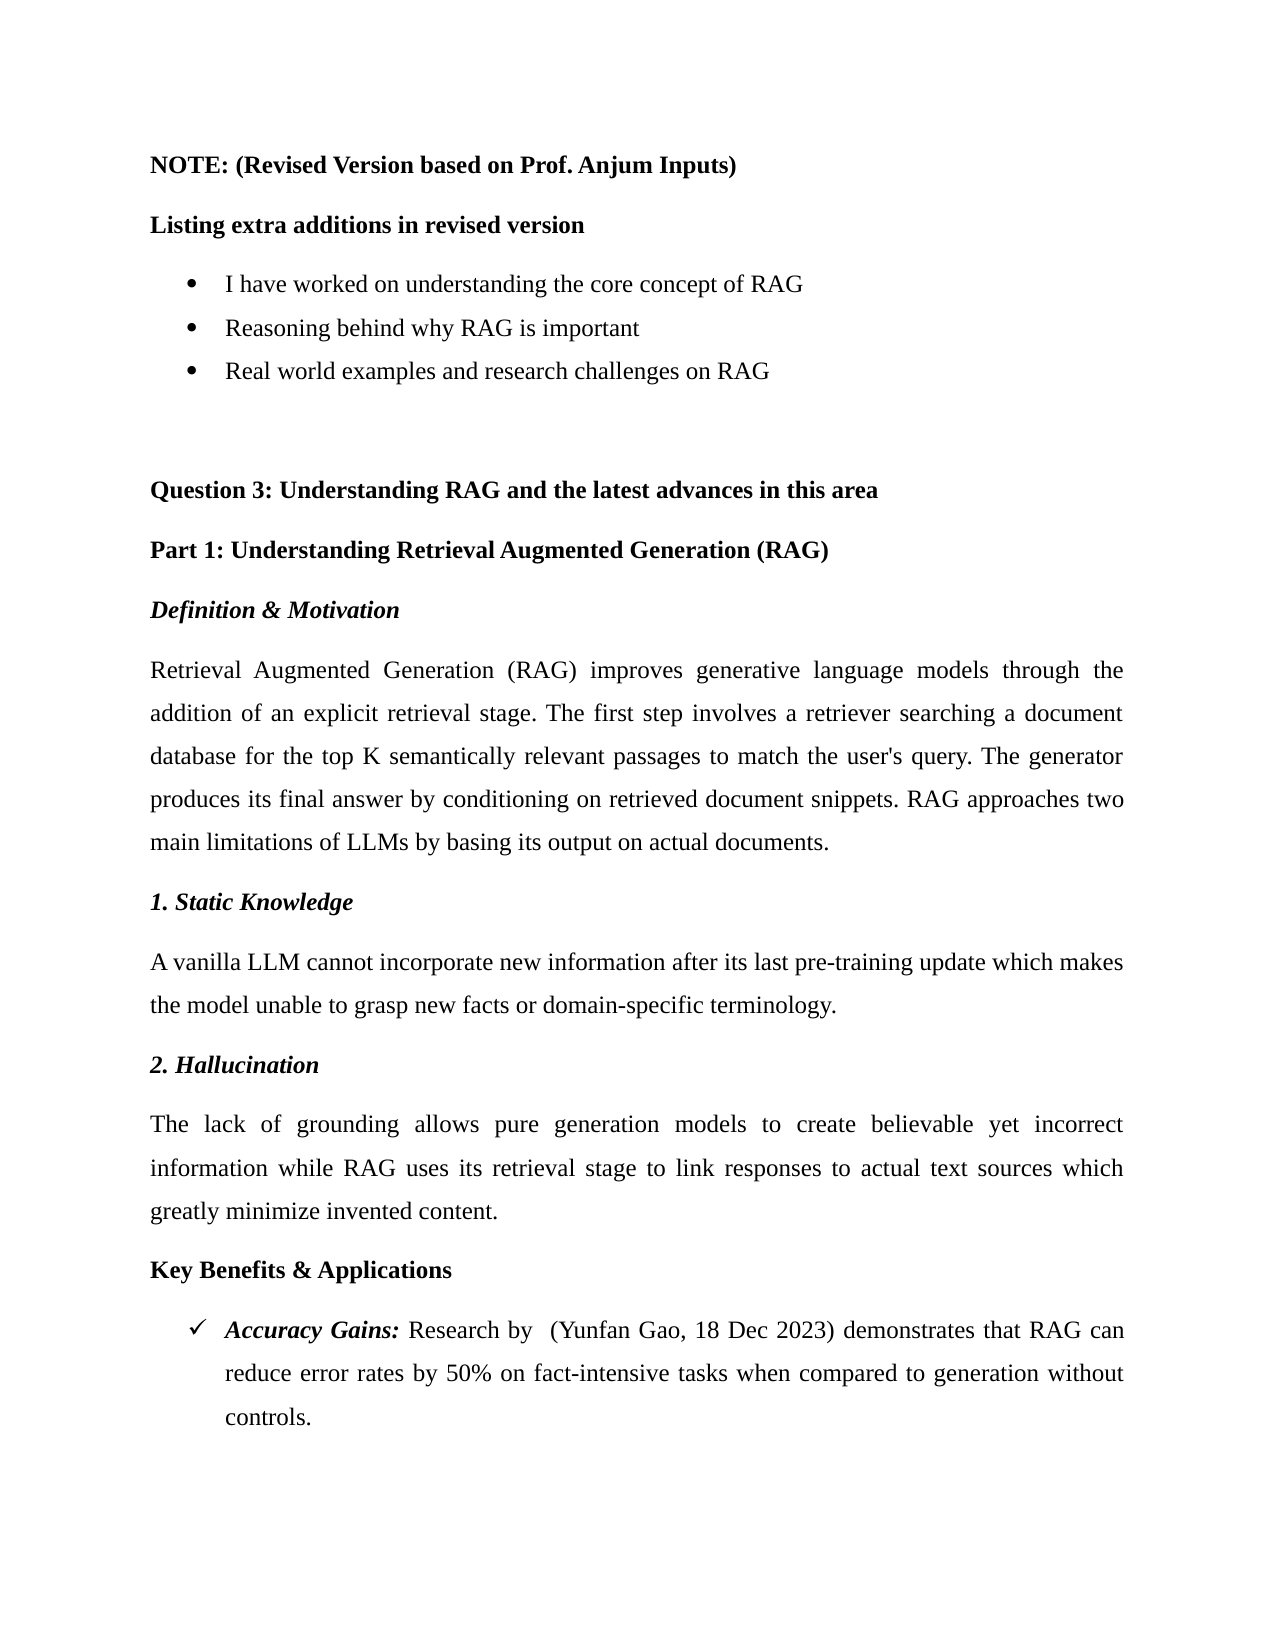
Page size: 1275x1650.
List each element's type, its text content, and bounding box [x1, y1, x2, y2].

list Accuracy Gains: Research by demonstrates that RAG can reduce error rates by 50% on fact-intensive tasks when compared to generation without controls. [187, 1315, 1125, 1430]
text NOTE: (Revised Version based on Prof. Anjum Inputs) [150, 150, 1125, 179]
list Reasoning behind why RAG is important [187, 313, 1125, 341]
text Definition & Motivation [150, 595, 1125, 624]
text 2. Hallucination [150, 1050, 1125, 1078]
text Question 3: Understanding RAG and the latest advances in this area [150, 475, 1125, 504]
text Part 1: Understanding Retrieval Augmented Generation (RAG) [150, 535, 1125, 564]
text A vanilla LLM cannot incorporate new information after its last pre-training update which makes the model unable to grasp new facts or domain-specific terminology. [150, 947, 1125, 1019]
text Key Benefits & Applications [150, 1256, 1125, 1284]
text Listing extra additions in revised version [150, 210, 1125, 238]
text Retrieval Augmented Generation (RAG) improves generative language models through the addition of an explicit retrieval stage. The first step involves a retriever searching a document database for the top K semantically relevant passages to match the user's query. The generator produces its final answer by conditioning on retrieved document snippets. RAG approaches two main limitations of LLMs by basing its output on actual documents. [150, 655, 1125, 856]
list I have worked on understanding the core concept of RAG [187, 269, 1125, 298]
list Real world examples and research challenges on RAG [187, 356, 1125, 384]
text 1. Static Knowledge [150, 887, 1125, 916]
text The lack of grounding allows pure generation models to create believable yet incorrect information while RAG uses its retrieval stage to link responses to actual text sources which greatly minimize invented content. [150, 1109, 1125, 1224]
